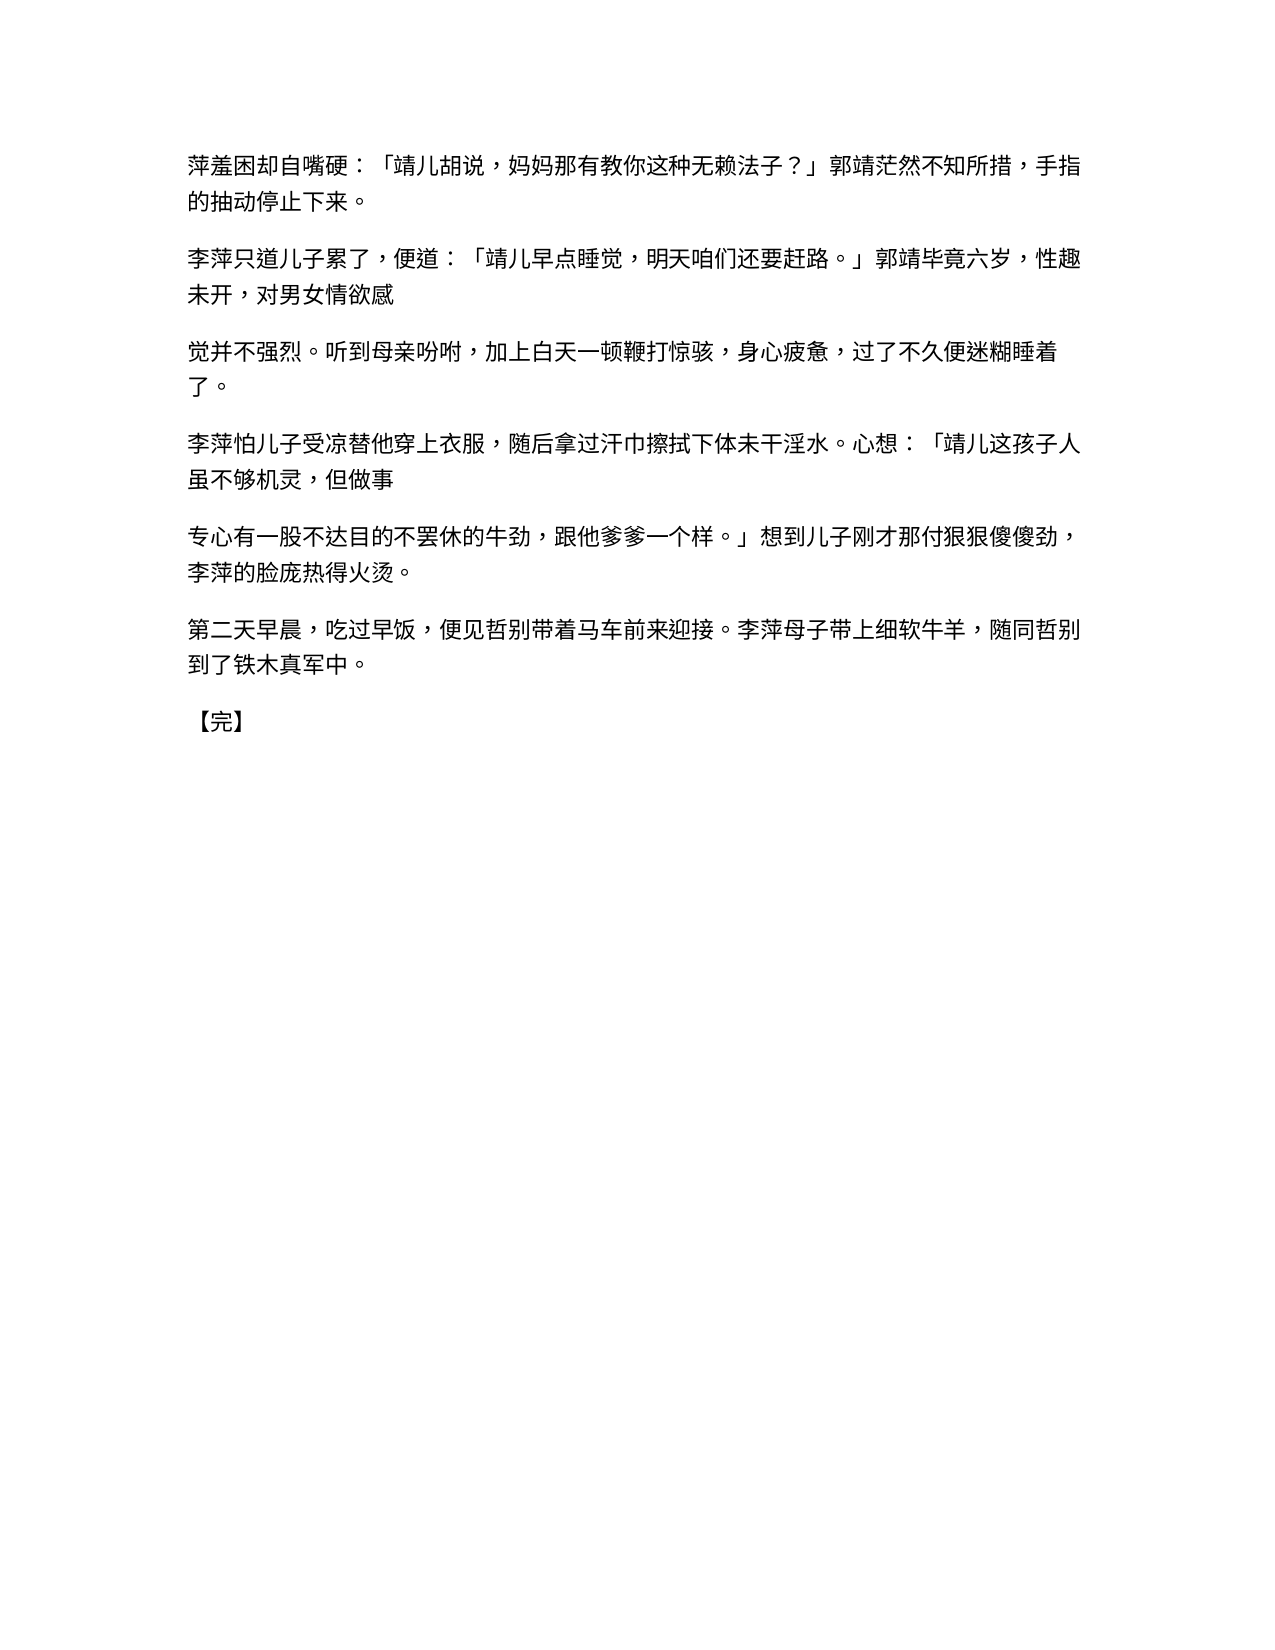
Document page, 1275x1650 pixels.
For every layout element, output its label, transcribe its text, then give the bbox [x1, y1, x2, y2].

text 专心有一股不达目的不罢休的牛劲，跟他爹爹一个样。」想到儿子刚才那付狠狠傻傻劲，李萍的脸庞热得火烫。 [187, 521, 1087, 588]
text 觉并不强烈。听到母亲吩咐，加上白天一顿鞭打惊骇，身心疲惫，过了不久便迷糊睡着了。 [187, 335, 1087, 403]
text 萍羞困却自嘴硬∶「靖儿胡说，妈妈那有教你这种无赖法子？」郭靖茫然不知所措，手指的抽动停止下来。 [187, 150, 1087, 217]
text 【完】 [187, 706, 1087, 737]
text 李萍只道儿子累了，便道∶「靖儿早点睡觉，明天咱们还要赶路。」郭靖毕竟六岁，性趣未开，对男女情欲感 [187, 243, 1087, 310]
text 李萍怕儿子受凉替他穿上衣服，随后拿过汗巾擦拭下体未干淫水。心想∶「靖儿这孩子人虽不够机灵，但做事 [187, 428, 1087, 495]
text 第二天早晨，吃过早饭，便见哲别带着马车前来迎接。李萍母子带上细软牛羊，随同哲别到了铁木真军中。 [187, 613, 1087, 681]
